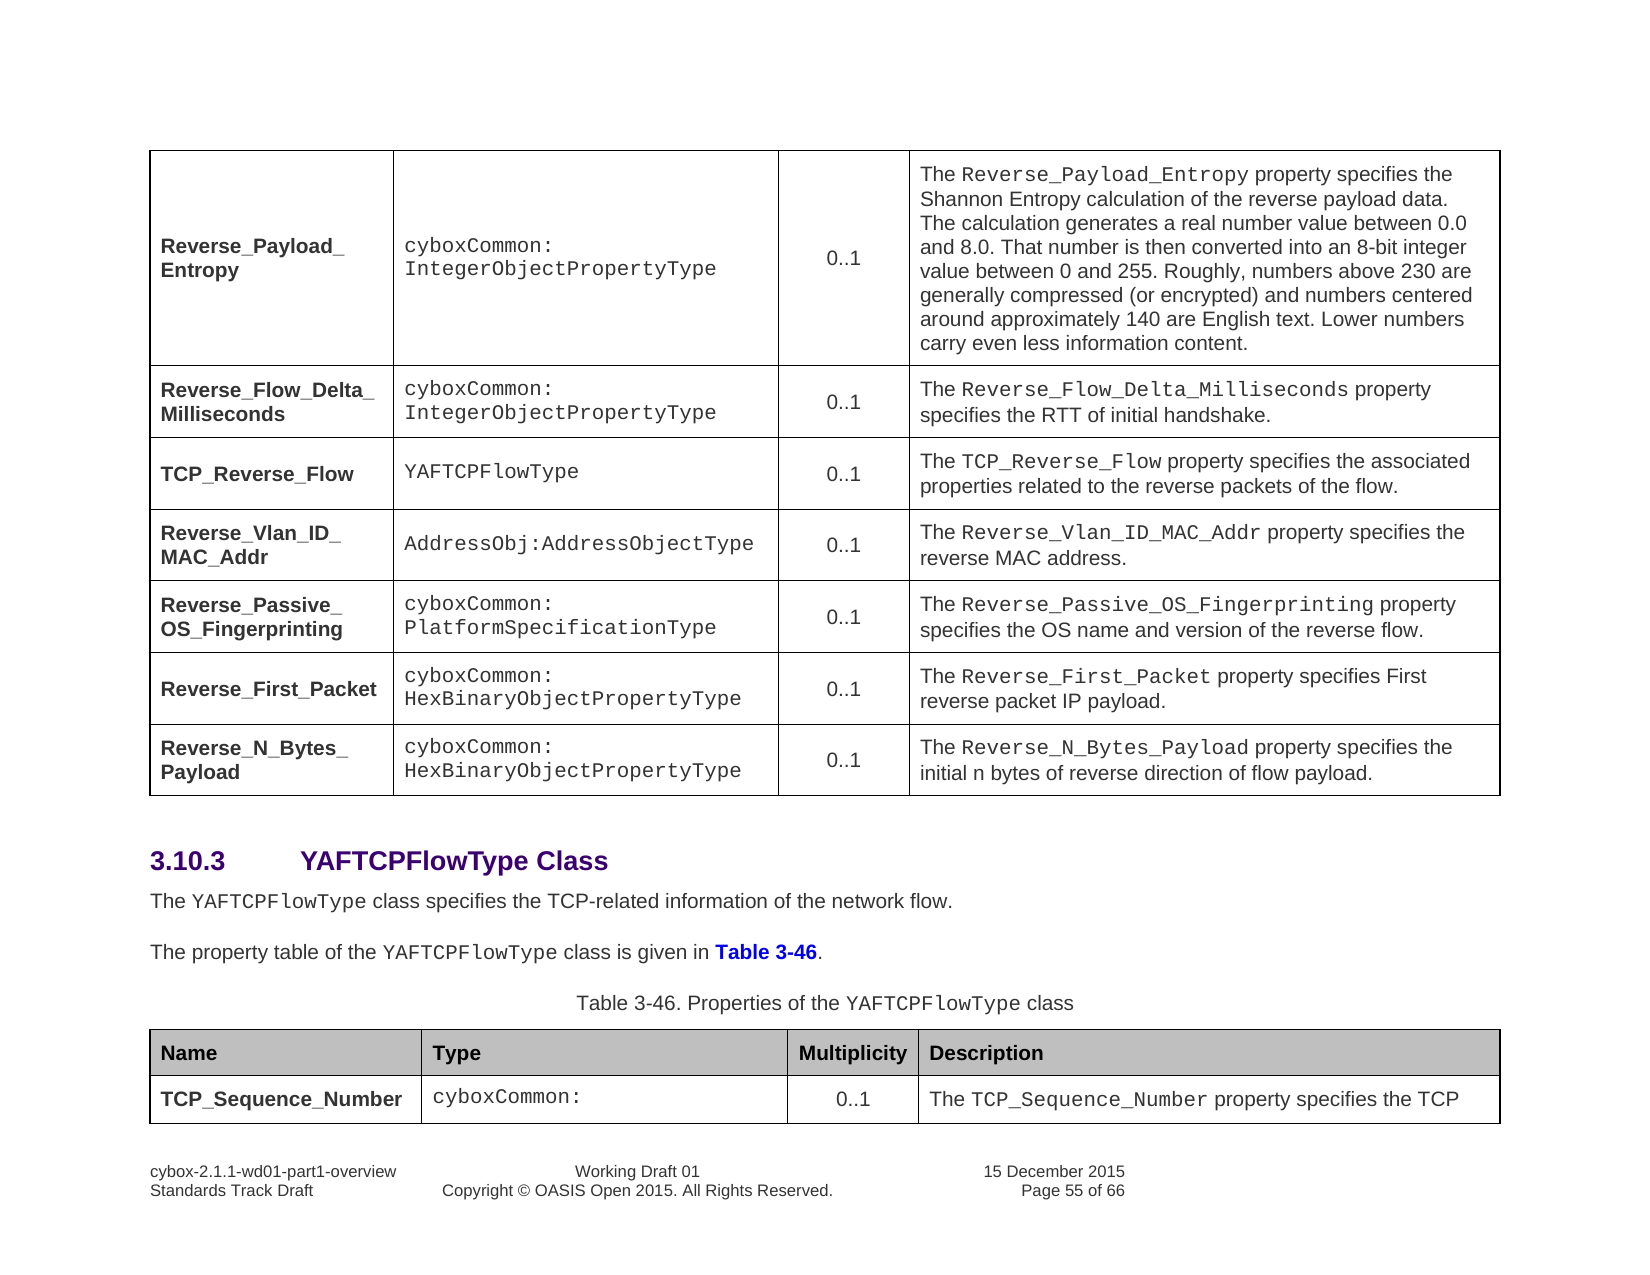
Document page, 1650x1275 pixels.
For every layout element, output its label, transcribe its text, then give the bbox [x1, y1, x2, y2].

table_cell 0..1 [779, 151, 909, 365]
table_header Type [422, 1030, 787, 1075]
text The YAFTCPFlowType class specifies the TCP-related information of the network flow. [150, 889, 1500, 915]
table_cell 0..1 [779, 366, 909, 437]
table_cell Reverse_Flow_Delta_ Milliseconds [151, 366, 393, 437]
table_cell The TCP_Sequence_Number property specifies the TCP sequence number. [919, 1076, 1499, 1123]
table_cell Reverse_N_Bytes_ Payload [151, 725, 393, 795]
table_cell cyboxCommon: HexBinaryObjectPropertyType [394, 725, 778, 795]
table_header Multiplicity [788, 1030, 918, 1075]
table_cell 0..1 [779, 725, 909, 795]
table_cell The Reverse_Payload_Entropy property specifies the Shannon Entropy calculation of the reverse payload data. The calculation generates a real number value between 0.0 and 8.0. That number is then converted into an 8-bit integer value between 0 and 255. Roughly, numbers above 230 are generally compressed (or encrypted) and numbers centered around approximately 140 are English text. Lower numbers carry even less information content. [910, 151, 1499, 365]
table_cell 0..1 [779, 438, 909, 509]
table_header Description [919, 1030, 1499, 1075]
table_cell The Reverse_Flow_Delta_Milliseconds property specifies the RTT of initial handshake. [910, 366, 1499, 437]
table_cell TCP_Sequence_Number [151, 1076, 421, 1123]
table_cell Reverse_First_Packet [151, 653, 393, 724]
subtitle YAFTCPFlowType Class [150, 845, 1500, 877]
table_cell The Reverse_N_Bytes_Payload property specifies the initial n bytes of reverse direction of flow payload. [910, 725, 1499, 795]
table_header Name [151, 1030, 421, 1075]
table_cell The Reverse_Vlan_ID_MAC_Addr property specifies the reverse MAC address. [910, 510, 1499, 580]
table_cell The TCP_Reverse_Flow property specifies the associated properties related to the reverse packets of the flow. [910, 438, 1499, 509]
table_cell YAFTCPFlowType [394, 438, 778, 509]
table_cell Reverse_Payload_ Entropy [151, 151, 393, 365]
table_cell cyboxCommon: IntegerObjectPropertyType [422, 1076, 787, 1123]
table_cell 0..1 [779, 581, 909, 652]
table_cell TCP_Reverse_Flow [151, 438, 393, 509]
table_cell The Reverse_Passive_OS_Fingerprinting property specifies the OS name and version of the reverse flow. [910, 581, 1499, 652]
table_cell 0..1 [788, 1076, 918, 1123]
table_cell cyboxCommon: PlatformSpecificationType [394, 581, 778, 652]
table_cell AddressObj:AddressObjectType [394, 510, 778, 580]
table_cell cyboxCommon: HexBinaryObjectPropertyType [394, 653, 778, 724]
table_cell The Reverse_First_Packet property specifies First reverse packet IP payload. [910, 653, 1499, 724]
table_cell cyboxCommon: IntegerObjectPropertyType [394, 151, 778, 365]
table_cell 0..1 [779, 653, 909, 724]
table_cell Reverse_Vlan_ID_ MAC_Addr [151, 510, 393, 580]
table_cell Reverse_Passive_ OS_Fingerprinting [151, 581, 393, 652]
table_cell cyboxCommon: IntegerObjectPropertyType [394, 366, 778, 437]
table_cell 0..1 [779, 510, 909, 580]
